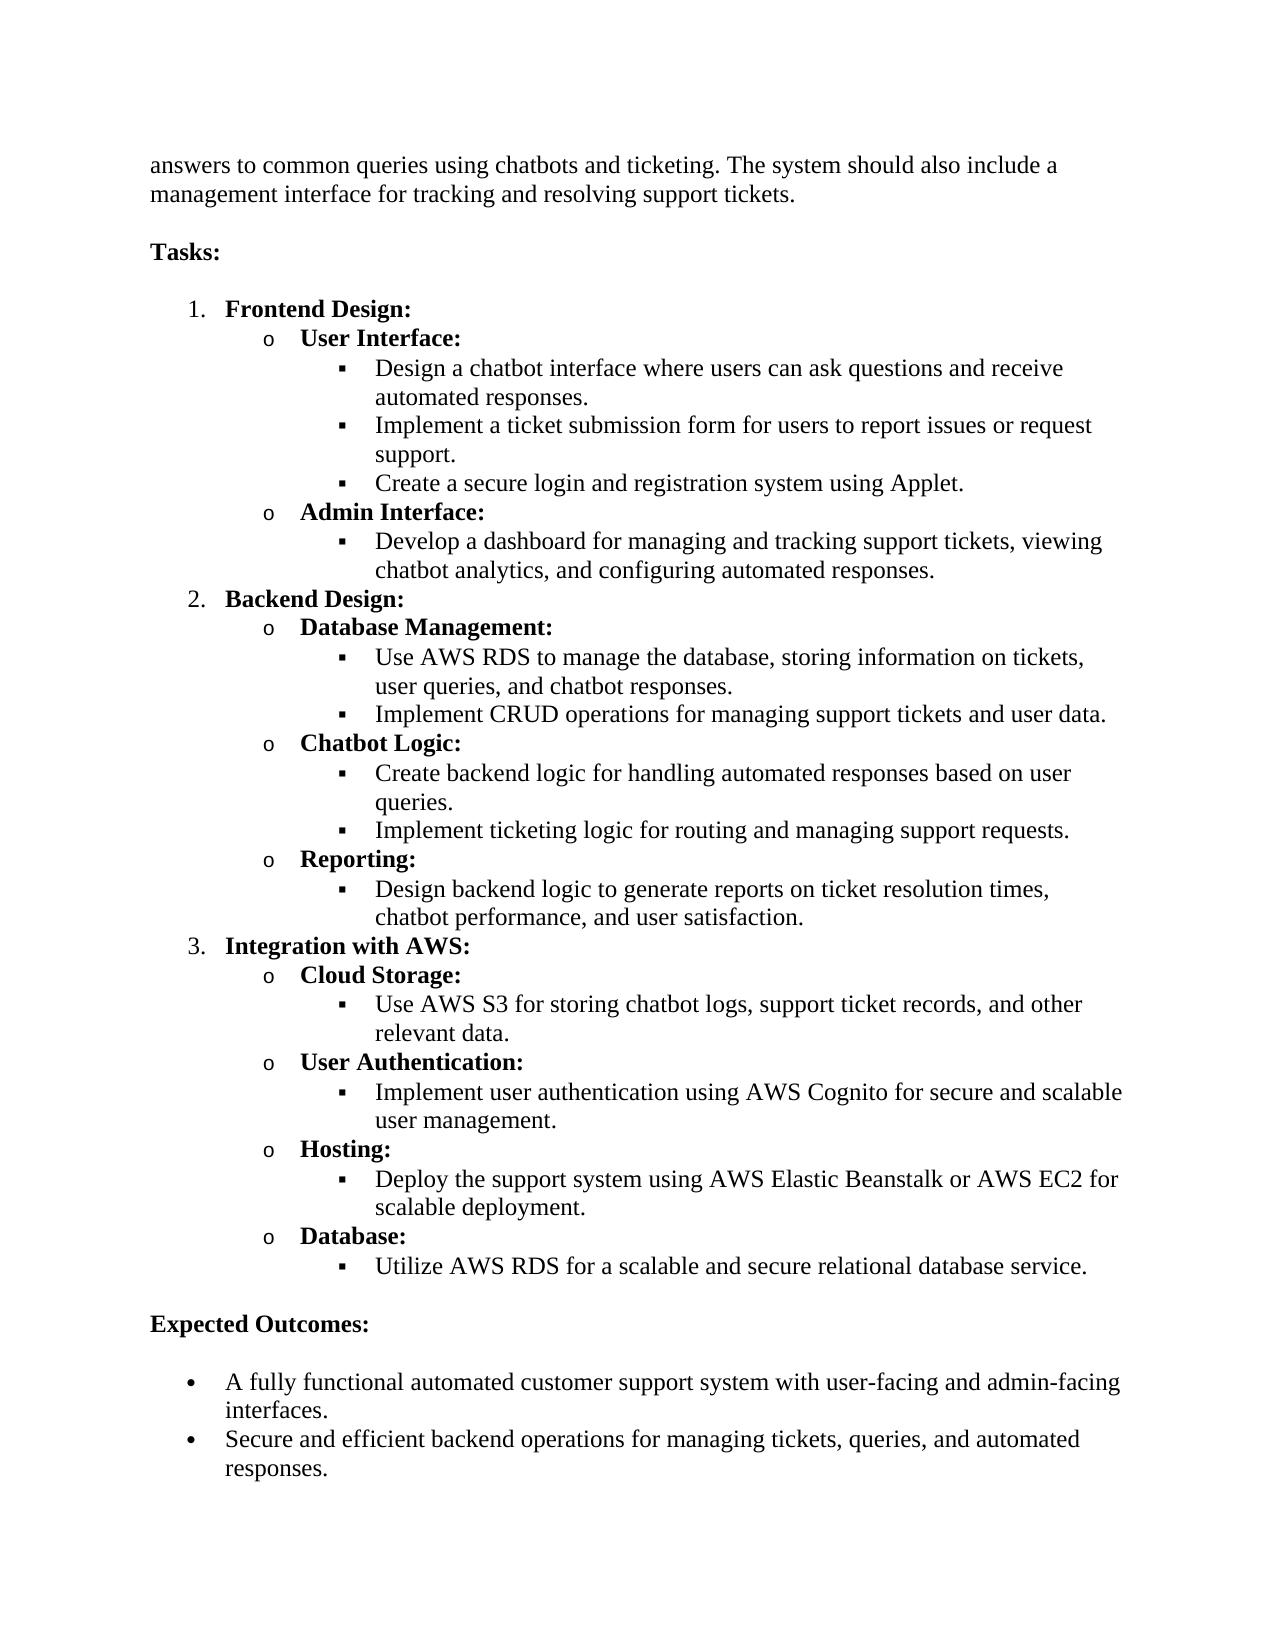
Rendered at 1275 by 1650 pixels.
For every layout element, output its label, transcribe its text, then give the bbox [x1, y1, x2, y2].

list User Authentication: [262, 1047, 1125, 1077]
list Backend Design: [187, 584, 1125, 612]
list A fully functional automated customer support system with user-facing and admin-facing interfaces. [187, 1367, 1125, 1424]
list User Interface: [262, 323, 1125, 353]
list Integration with AWS: [187, 931, 1125, 960]
list Implement ticketing logic for routing and managing support requests. [337, 815, 1125, 844]
list Cloud Storage: [262, 960, 1125, 989]
text Expected Outcomes: [150, 1309, 1125, 1337]
list Design a chatbot interface where users can ask questions and receive automated responses. [337, 353, 1125, 410]
list Chatbot Logic: [262, 728, 1125, 758]
list Frontend Design: [187, 294, 1125, 323]
list Secure and efficient backend operations for managing tickets, queries, and automated responses. [187, 1424, 1125, 1482]
list Implement user authentication using AWS Cognito for secure and scalable user management. [337, 1077, 1125, 1134]
list Hosting: [262, 1134, 1125, 1164]
text Tasks: [150, 237, 1125, 265]
list Utilize AWS RDS for a scalable and secure relational database service. [337, 1251, 1125, 1279]
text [150, 150, 1125, 207]
list Use AWS RDS to manage the database, storing information on tickets, user queries, and chatbot responses. [337, 642, 1125, 699]
list Admin Interface: [262, 497, 1125, 526]
list Develop a dashboard for managing and tracking support tickets, viewing chatbot analytics, and configuring automated responses. [337, 526, 1125, 584]
list Database: [262, 1221, 1125, 1251]
list Use AWS S3 for storing chatbot logs, support ticket records, and other relevant data. [337, 989, 1125, 1047]
list Deploy the support system using AWS Elastic Beanstalk or AWS EC2 for scalable deployment. [337, 1164, 1125, 1221]
list Database Management: [262, 612, 1125, 642]
list Create a secure login and registration system using Applet. [337, 468, 1125, 497]
list Implement CRUD operations for managing support tickets and user data. [337, 699, 1125, 728]
list Design backend logic to generate reports on ticket resolution times, chatbot performance, and user satisfaction. [337, 874, 1125, 931]
list Implement a ticket submission form for users to report issues or request support. [337, 410, 1125, 468]
list Create backend logic for handling automated responses based on user queries. [337, 758, 1125, 815]
list Reporting: [262, 844, 1125, 874]
